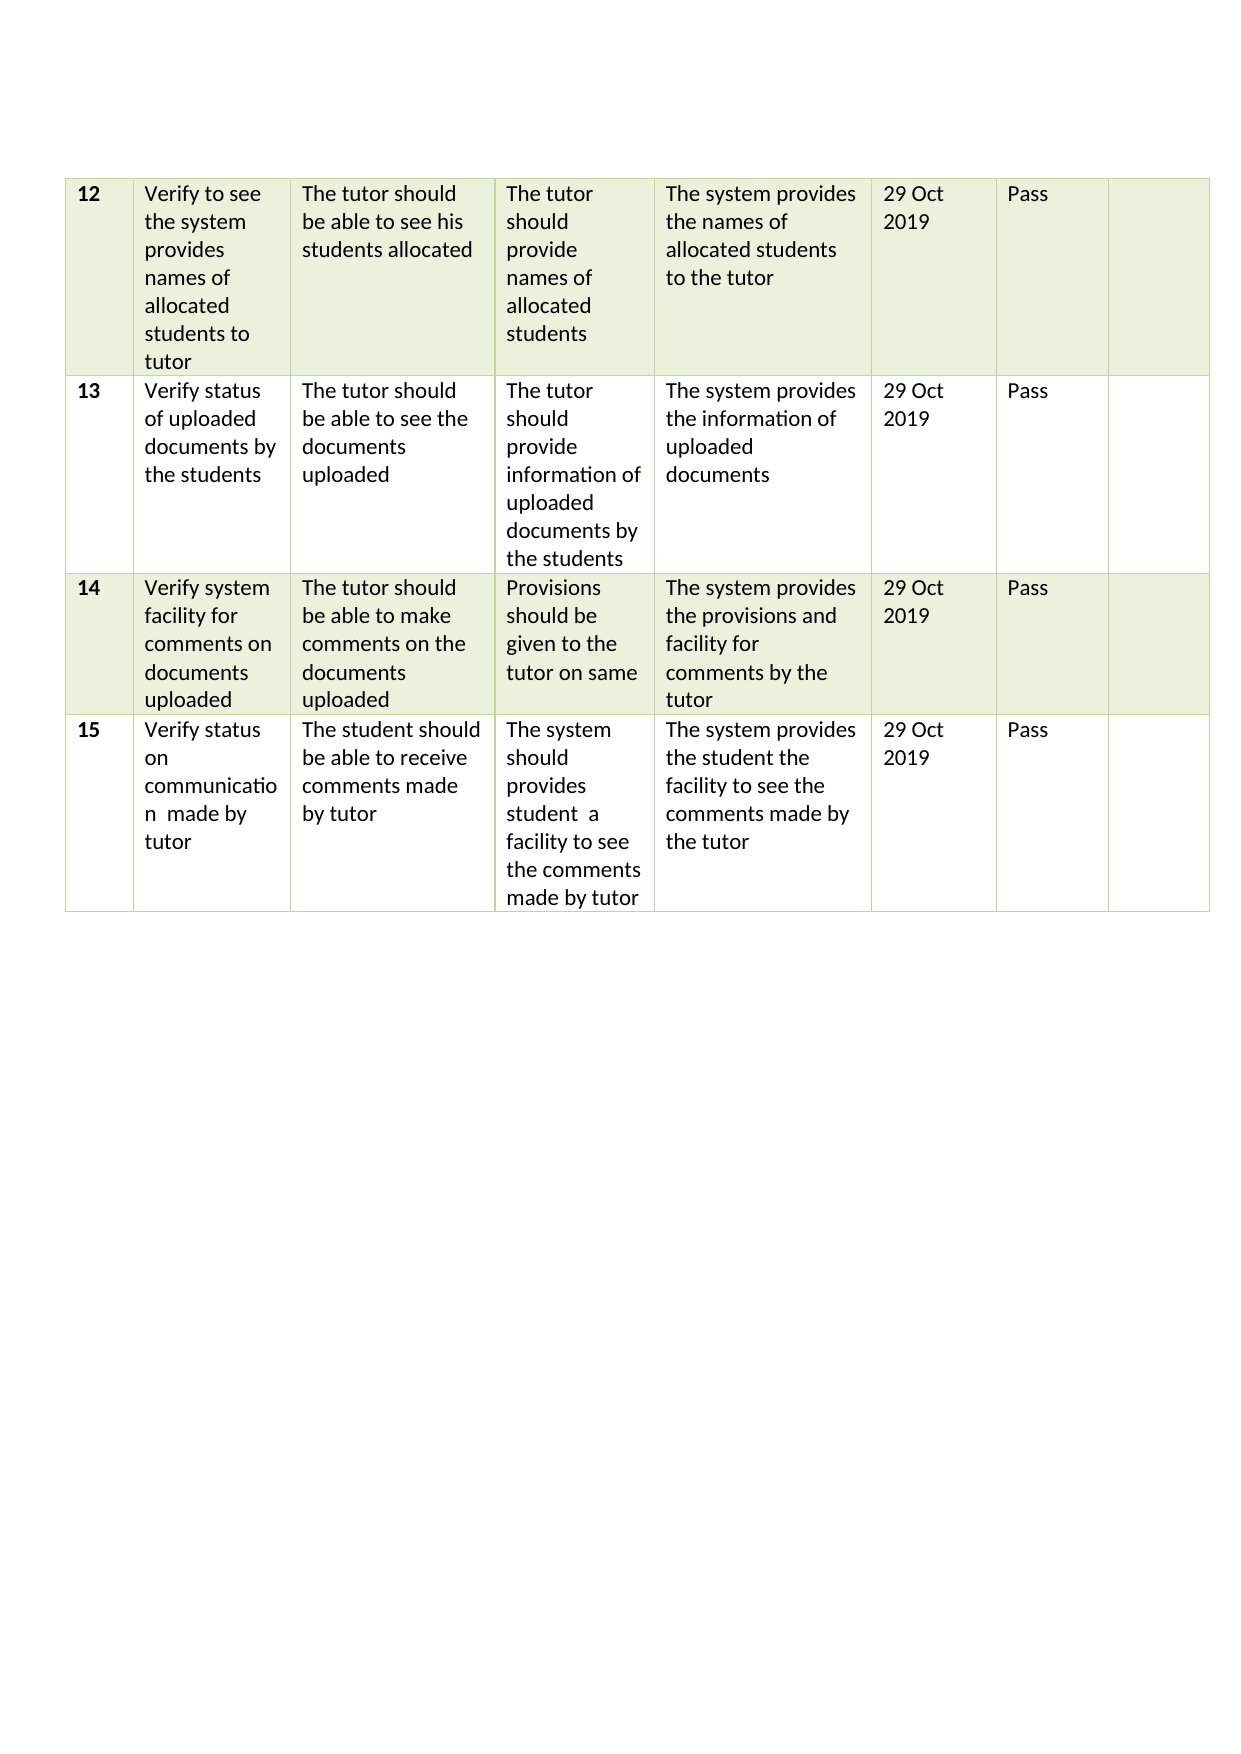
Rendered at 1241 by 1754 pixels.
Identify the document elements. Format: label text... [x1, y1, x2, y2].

table_cell The tutor should provide information of uploaded documents by the students [496, 376, 654, 572]
table_cell Verify status of uploaded documents by the students [134, 376, 290, 572]
table_cell Pass [997, 376, 1108, 572]
table_cell [1109, 715, 1209, 911]
table_cell [1109, 376, 1209, 572]
table_cell The system provides the provisions and facility for comments by the tutor [655, 574, 871, 714]
table_cell 29 Oct 2019 [872, 715, 996, 911]
table_cell [1109, 574, 1209, 714]
table_cell The system should provides student a facility to see the comments made by tutor [496, 715, 654, 911]
table_cell Pass Pass [997, 179, 1108, 375]
table_cell Provisions should be given to the tutor on same [496, 574, 654, 714]
table_cell Verify system facility for comments on documents uploaded [134, 574, 290, 714]
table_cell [872, 179, 996, 375]
table_cell Pass [997, 574, 1108, 714]
table_cell 15 [66, 715, 133, 911]
table_cell The student should be able to receive comments made by tutor [291, 715, 494, 911]
table_cell [1109, 179, 1209, 375]
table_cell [134, 179, 290, 375]
table_cell The system provides the student the facility to see the comments made by the tutor [655, 715, 871, 911]
table_cell 29 Oct 2019 [872, 574, 996, 714]
table_cell The tutor should be able to see the documents uploaded [291, 376, 494, 572]
table_cell 13 [66, 376, 133, 572]
table_cell 11 12 [66, 179, 133, 375]
table_cell The system provides the information of uploaded documents [655, 376, 871, 572]
table_cell Pass [997, 715, 1108, 911]
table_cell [291, 179, 494, 375]
table_cell 29 Oct 2019 [872, 376, 996, 572]
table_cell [655, 179, 871, 375]
table_cell The tutor should be able to make comments on the documents uploaded [291, 574, 494, 714]
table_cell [496, 179, 654, 375]
table_cell 14 [66, 574, 133, 714]
table_cell Verify status on communication made by tutor [134, 715, 290, 911]
